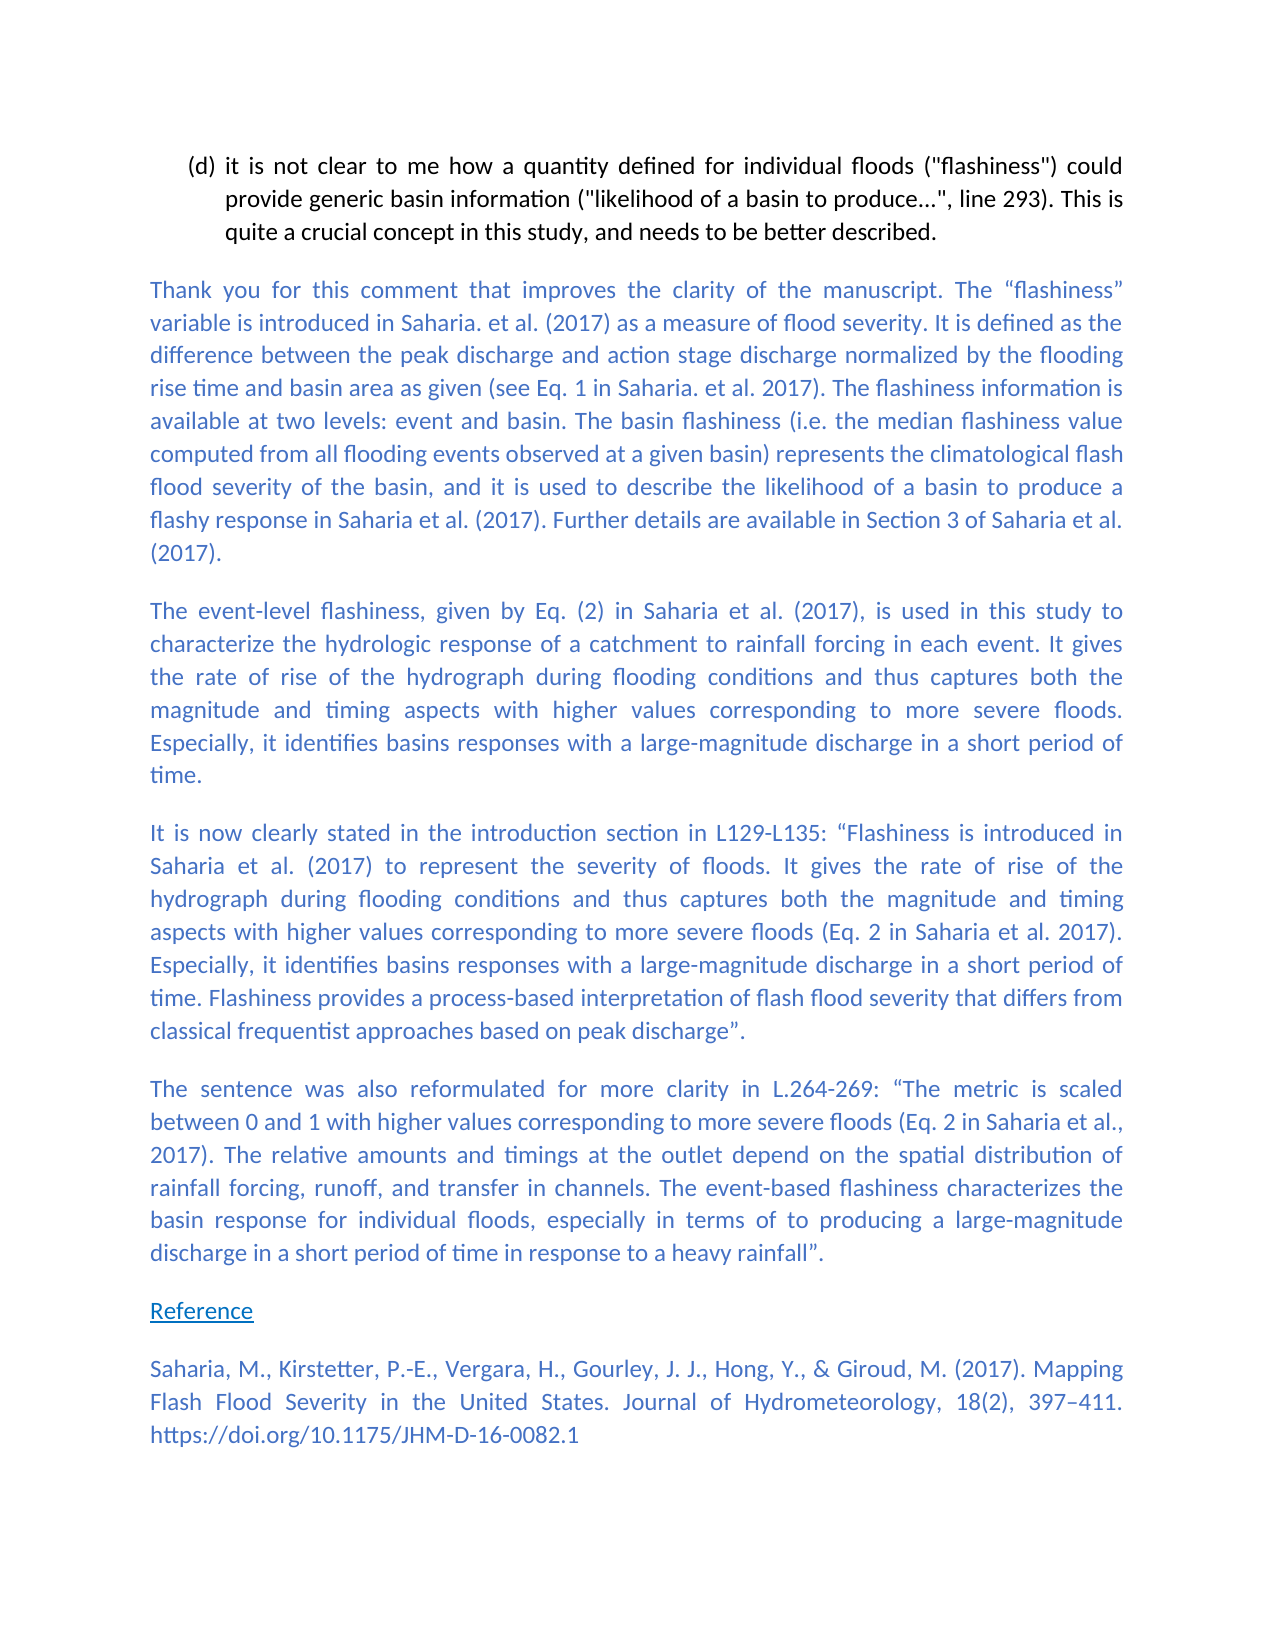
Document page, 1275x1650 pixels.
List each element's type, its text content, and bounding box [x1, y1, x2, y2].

text The sentence was also reformulated for more clarity in L.264-269: “The metric is scaled between 0 and 1 with higher values corresponding to more severe floods (Eq. 2 in Saharia et al., 2017). The relative amounts and timings at the outlet depend on the spatial distribution of rainfall forcing, runoff, and transfer in channels. The event-based flashiness characterizes the basin response for individual floods, especially in terms of to producing a large-magnitude discharge in a short period of time in response to a heavy rainfall”. [150, 1073, 1125, 1268]
text Reference [150, 1295, 1125, 1326]
text The event-level flashiness, given by Eq. (2) in Saharia et al. (2017), is used in this study to characterize the hydrologic response of a catchment to rainfall forcing in each event. It gives the rate of rise of the hydrograph during flooding conditions and thus captures both the magnitude and timing aspects with higher values corresponding to more severe floods. Especially, it identifies basins responses with a large-magnitude discharge in a short period of time. [150, 595, 1125, 790]
text Saharia, M., Kirstetter, P.-E., Vergara, H., Gourley, J. J., Hong, Y., & Giroud, M. (2017). Mapping Flash Flood Severity in the United States. Journal of Hydrometeorology, 18(2), 397–411. https://doi.org/10.1175/JHM-D-16-0082.1 [150, 1353, 1125, 1450]
list it is not clear to me how a quantity defined for individual floods ("flashiness") could provide generic basin information ("likelihood of a basin to produce...", line 293). This is quite a crucial concept in this study, and needs to be better described. [187, 150, 1125, 246]
text Thank you for this comment that improves the clarity of the manuscript. The “flashiness” variable is introduced in Saharia. et al. (2017) as a measure of flood severity. It is defined as the difference between the peak discharge and action stage discharge normalized by the flooding rise time and basin area as given (see Eq. 1 in Saharia. et al. 2017). The flashiness information is available at two levels: event and basin. The basin flashiness (i.e. the median flashiness value computed from all flooding events observed at a given basin) represents the climatological flash flood severity of the basin, and it is used to describe the likelihood of a basin to produce a flashy response in Saharia et al. (2017). Further details are available in Section 3 of Saharia et al. (2017). [150, 274, 1125, 568]
text It is now clearly stated in the introduction section in L129-L135: “Flashiness is introduced in Saharia et al. (2017) to represent the severity of floods. It gives the rate of rise of the hydrograph during flooding conditions and thus captures both the magnitude and timing aspects with higher values corresponding to more severe floods (Eq. 2 in Saharia et al. 2017). Especially, it identifies basins responses with a large-magnitude discharge in a short period of time. Flashiness provides a process-based interpretation of flash flood severity that differs from classical frequentist approaches based on peak discharge”. [150, 817, 1125, 1046]
